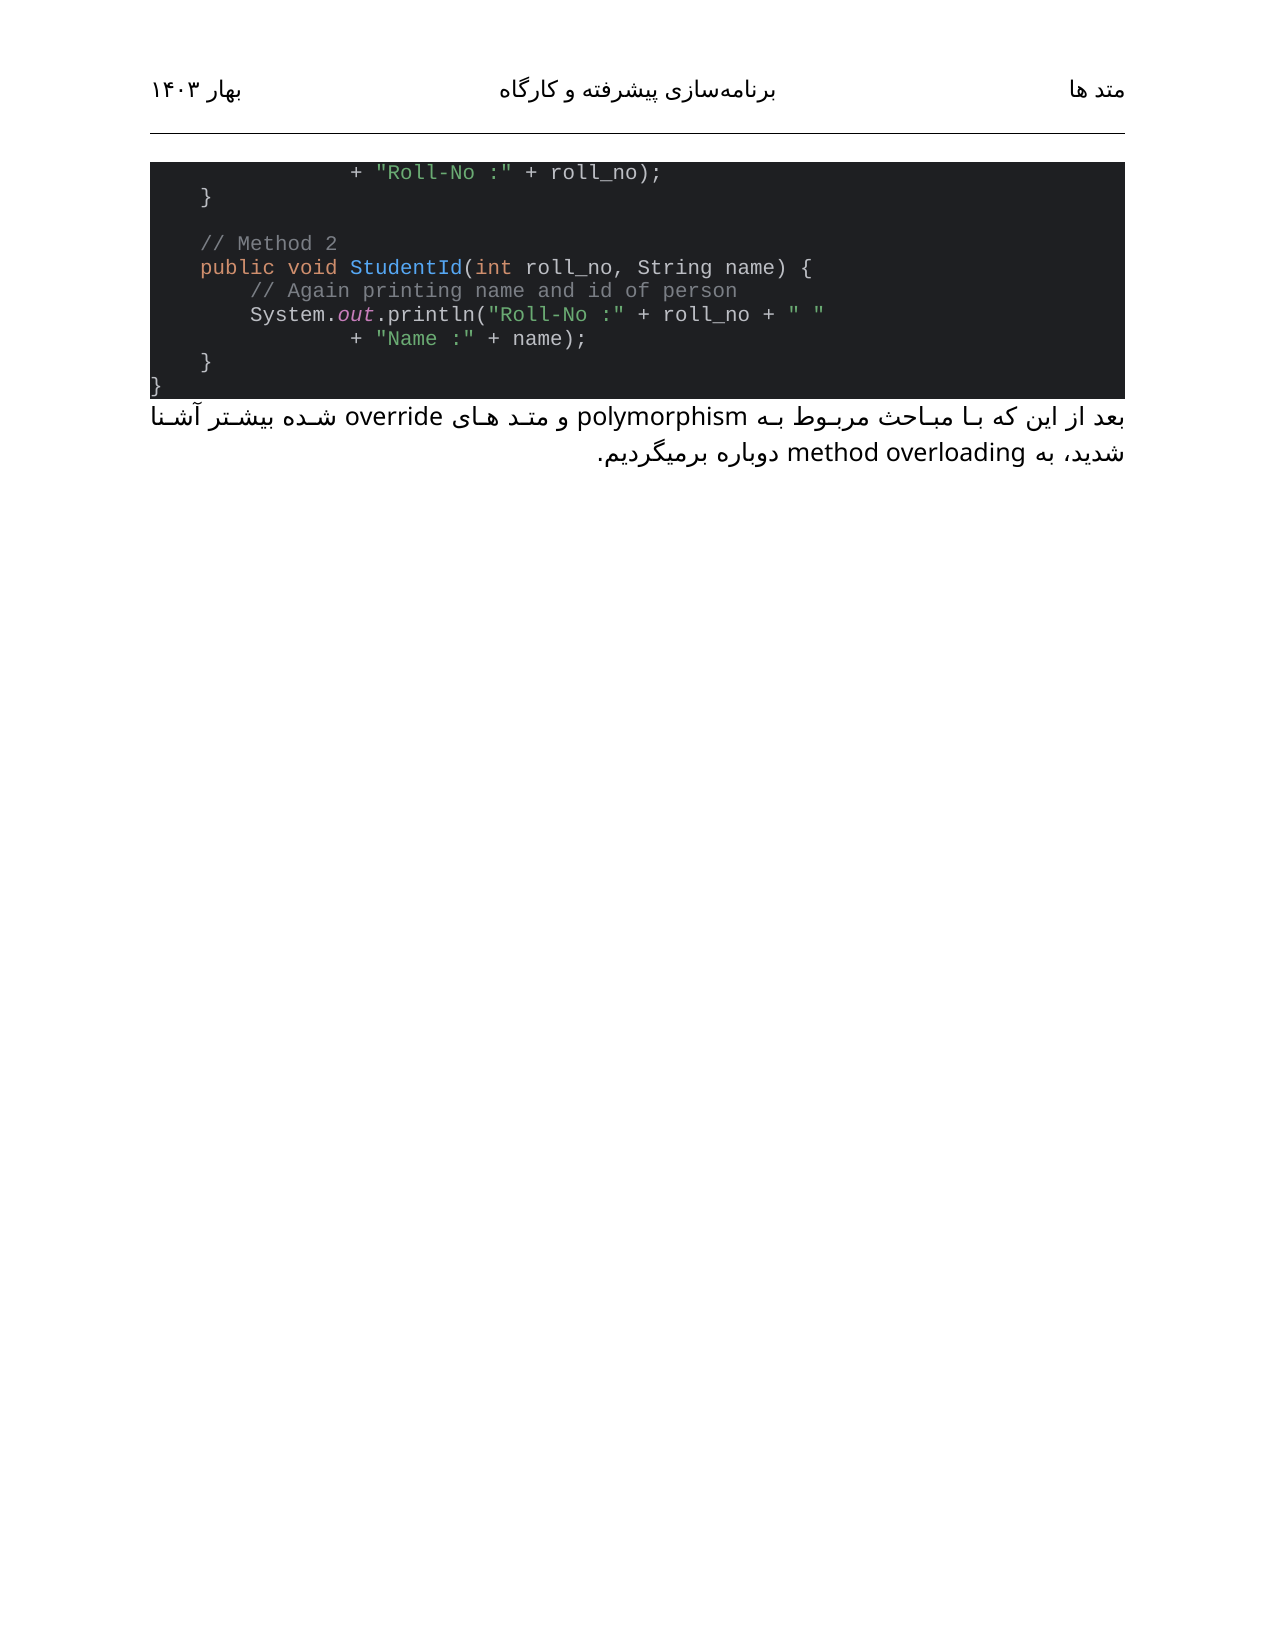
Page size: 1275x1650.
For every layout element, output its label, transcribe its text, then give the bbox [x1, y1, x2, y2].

text بعد از این که با مباحث مربوط به polymorphism و متد های override شده بیشتر آشنا شدید، به method overloading دوباره برمیگردیم. [150, 399, 1125, 469]
